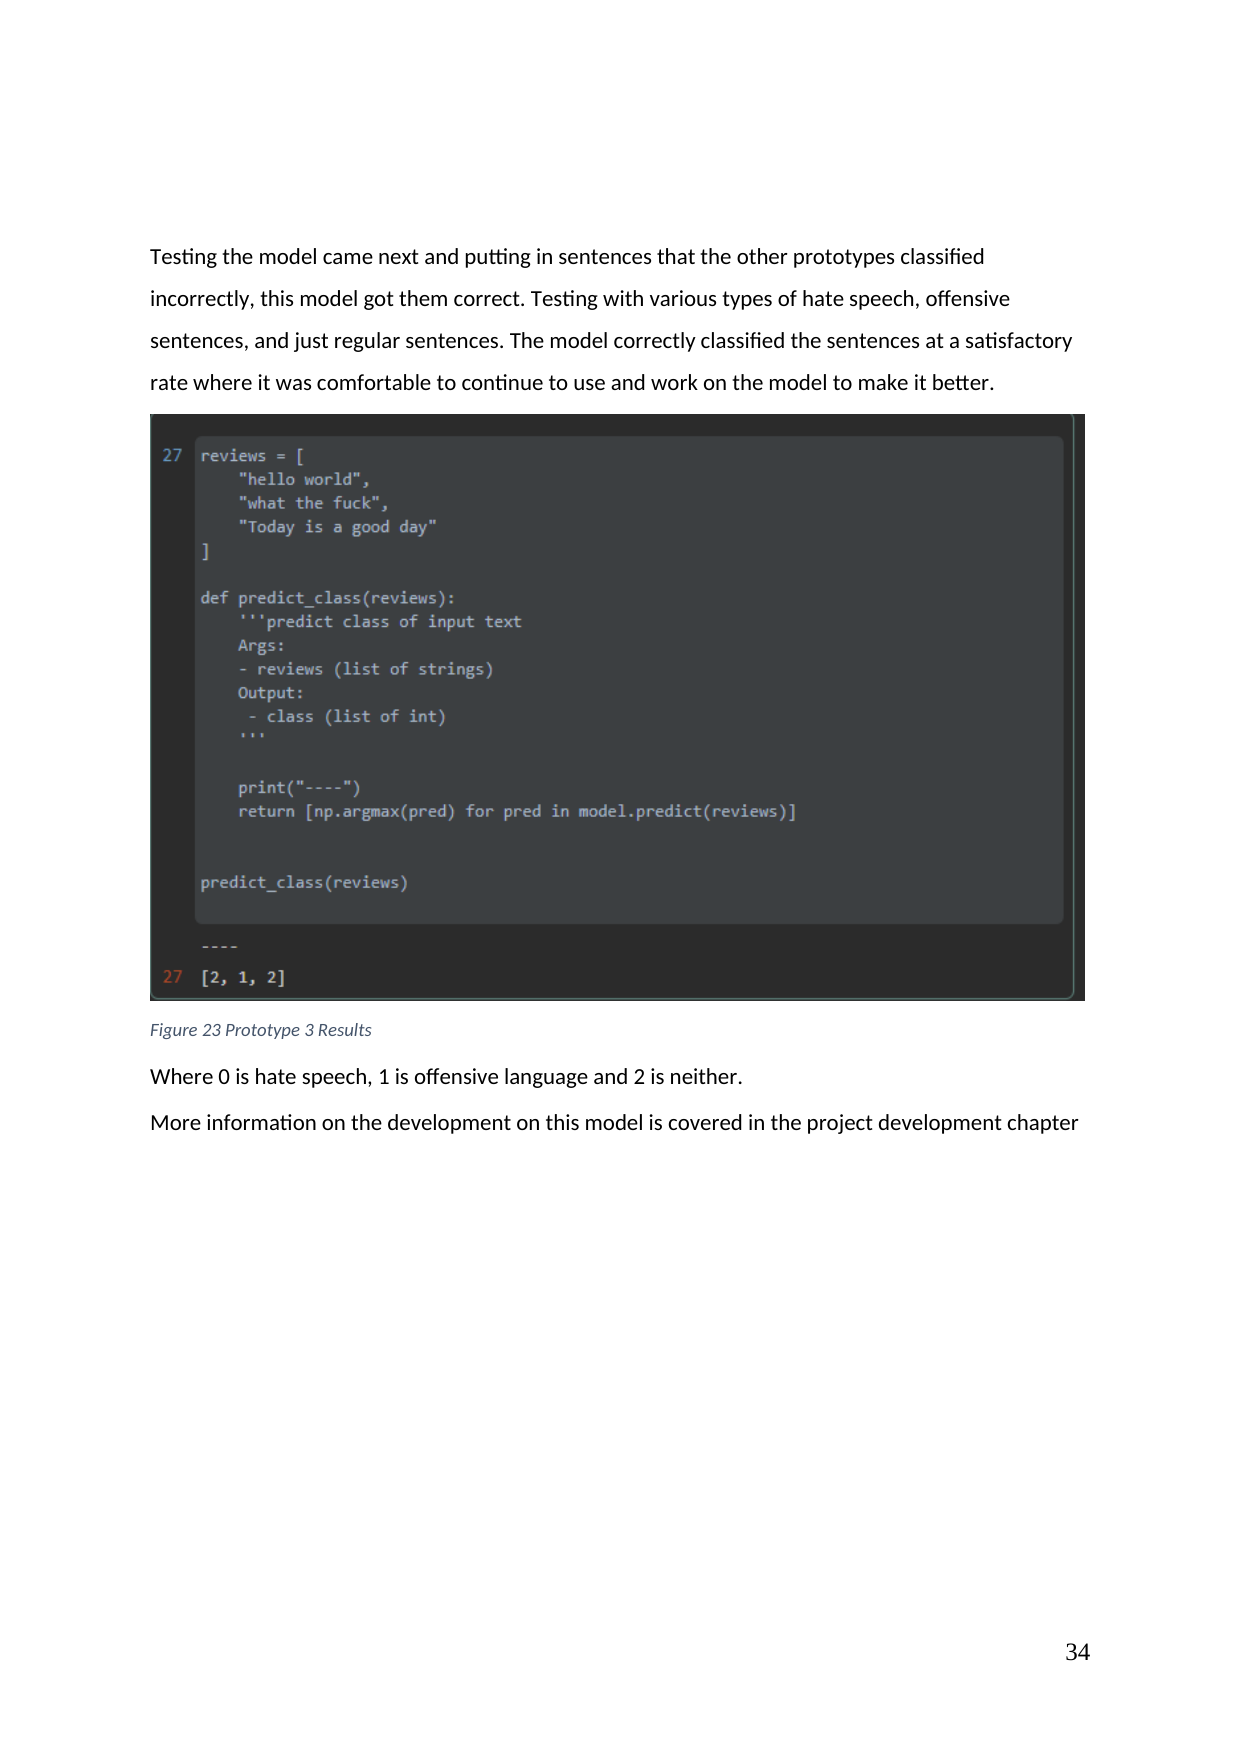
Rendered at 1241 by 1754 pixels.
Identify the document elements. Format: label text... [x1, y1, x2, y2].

text More information on the development on this model is covered in the project development chapter [150, 1108, 1090, 1136]
text Where 0 is hate speech, 1 is offensive language and 2 is neither. [150, 1062, 1090, 1090]
text Figure 23 Prototype 3 Results [150, 1018, 1090, 1041]
text Testing the model came next and putting in sentences that the other prototypes classified incorrectly, this model got them correct. Testing with various types of hate speech, offensive sentences, and just regular sentences. The model correctly classified the sentences at a satisfactory rate where it was comfortable to continue to use and work on the model to make it better. [150, 242, 1090, 396]
picture [150, 414, 1085, 1001]
